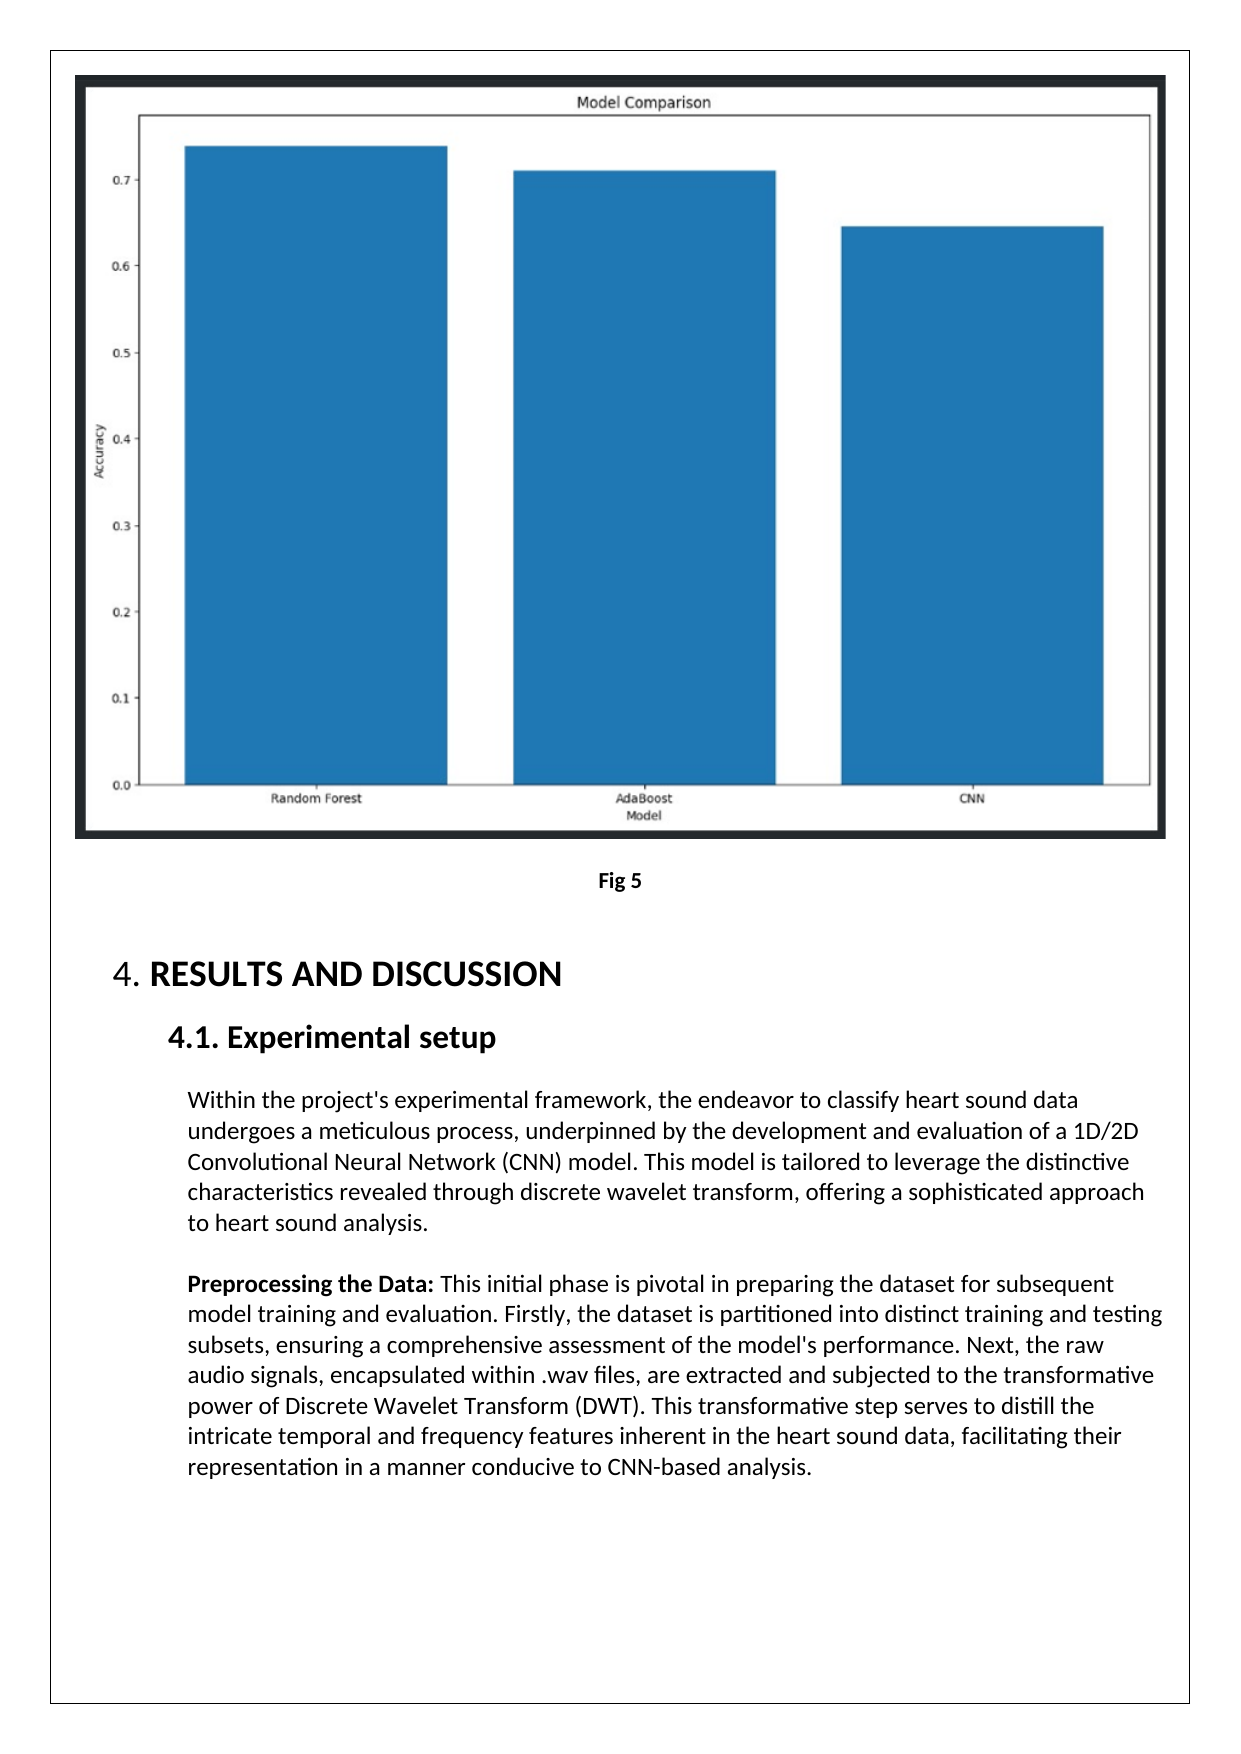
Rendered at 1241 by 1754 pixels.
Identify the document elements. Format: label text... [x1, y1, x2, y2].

picture [75, 75, 1166, 839]
text Within the project's experimental framework, the endeavor to classify heart sound data undergoes a meticulous process, underpinned by the development and evaluation of a 1D/2D Convolutional Neural Network (CNN) model. This model is tailored to leverage the distinctive characteristics revealed through discrete wavelet transform, offering a sophisticated approach to heart sound analysis. [187, 1085, 1165, 1237]
text Preprocessing the Data: This initial phase is pivotal in preparing the dataset for subsequent model training and evaluation. Firstly, the dataset is partitioned into distinct training and testing subsets, ensuring a comprehensive assessment of the model's performance. Next, the raw audio signals, encapsulated within .wav files, are extracted and subjected to the transformative power of Discrete Wavelet Transform (DWT). This transformative step serves to distill the intricate temporal and frequency features inherent in the heart sound data, facilitating their representation in a manner conducive to CNN-based analysis. [187, 1268, 1165, 1481]
text 4. RESULTS AND DISCUSSION [75, 950, 1165, 996]
list 4.1. Experimental setup [168, 1024, 1165, 1054]
text Fig 5 [75, 866, 1165, 894]
